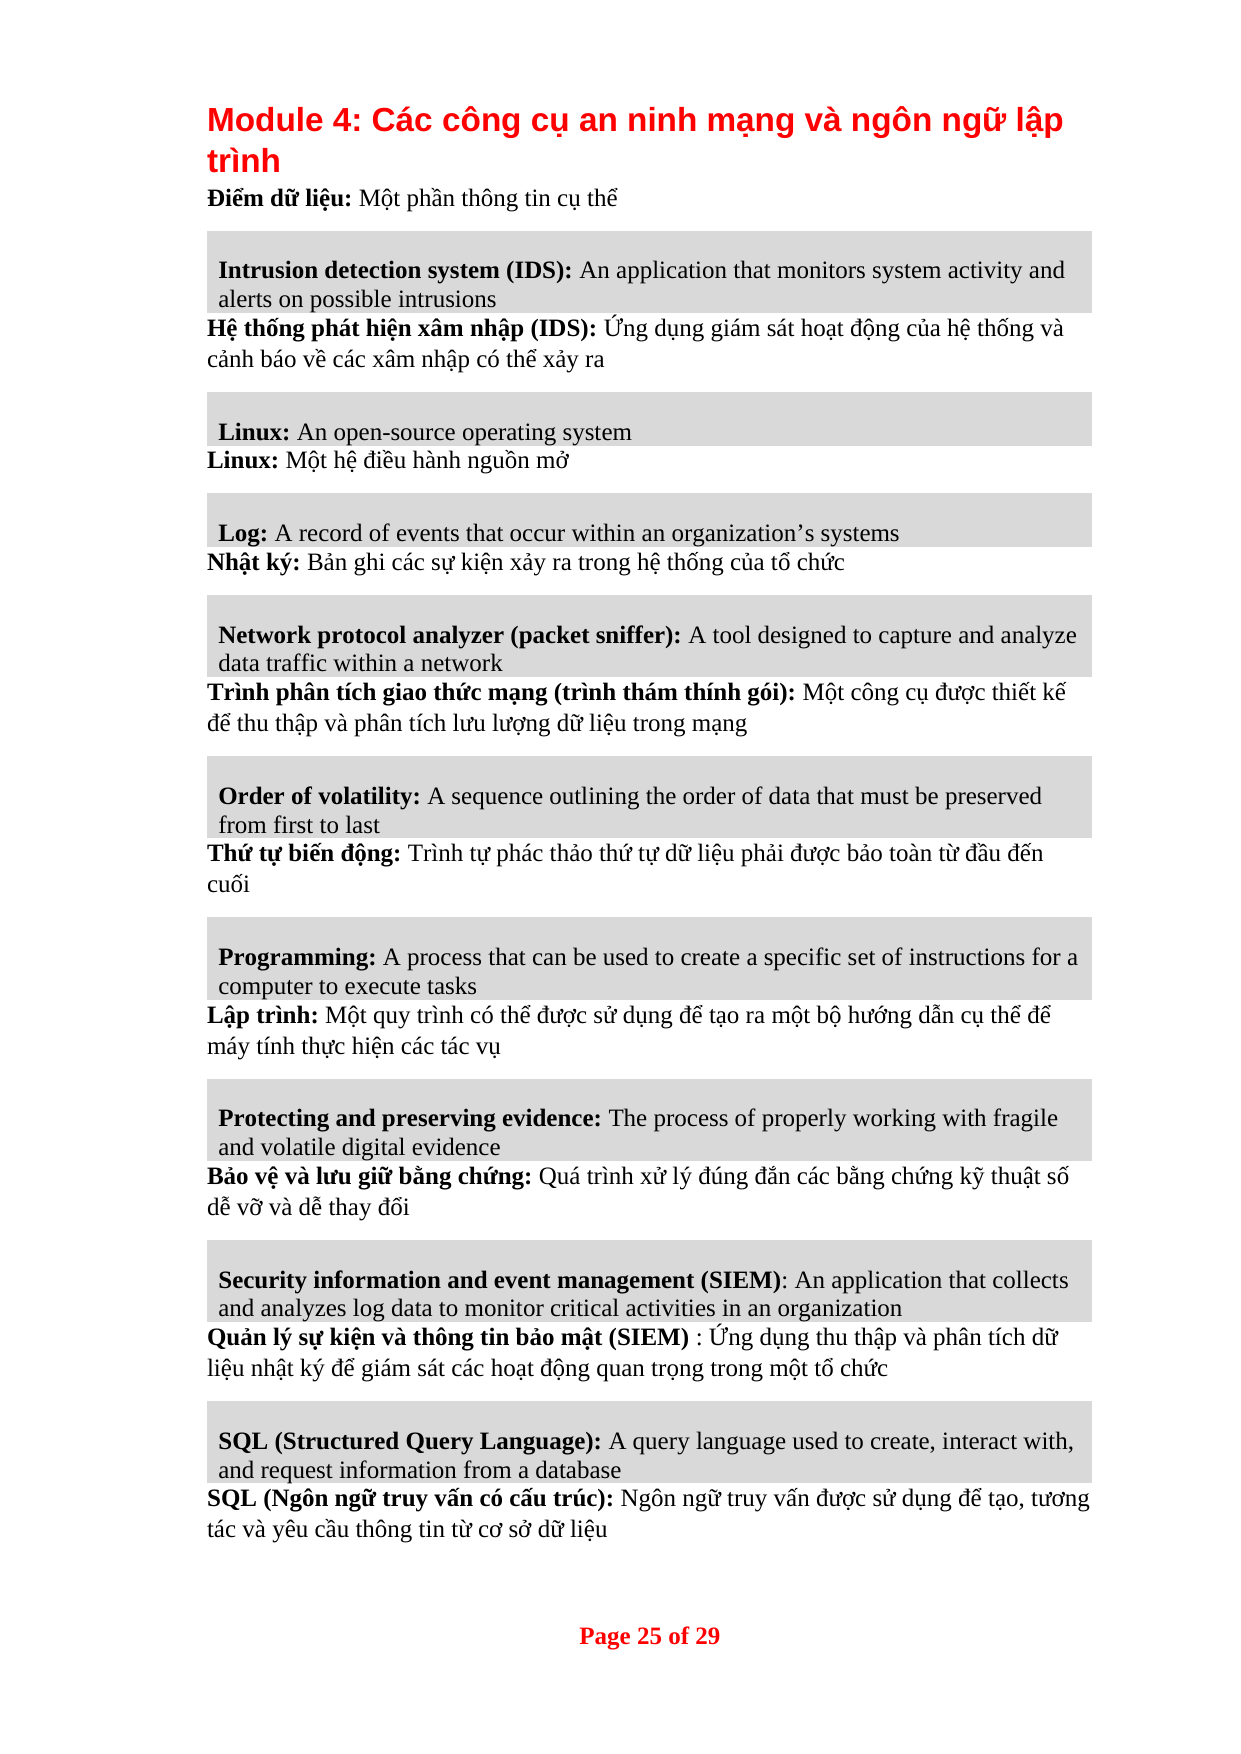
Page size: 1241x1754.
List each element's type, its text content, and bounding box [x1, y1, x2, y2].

table_header Security information and event management (SIEM): An application that collects and analyzes log data to monitor critical activities in an organization [207, 1240, 1092, 1322]
text Điểm dữ liệu: Một phần thông tin cụ thể [207, 183, 1092, 212]
text Lập trình: Một quy trình có thể được sử dụng để tạo ra một bộ hướng dẫn cụ thể để máy tính thực hiện các tác vụ [207, 1000, 1092, 1059]
text Trình phân tích giao thức mạng (trình thám thính gói): Một công cụ được thiết kế để thu thập và phân tích lưu lượng dữ liệu trong mạng [207, 677, 1092, 737]
text SQL (Ngôn ngữ truy vấn có cấu trúc): Ngôn ngữ truy vấn được sử dụng để tạo, tương tác và yêu cầu thông tin từ cơ sở dữ liệu [207, 1483, 1092, 1543]
text Quản lý sự kiện và thông tin bảo mật (SIEM) : Ứng dụng thu thập và phân tích dữ liệu nhật ký để giám sát các hoạt động quan trọng trong một tổ chức [207, 1322, 1092, 1382]
text Linux: Một hệ điều hành nguồn mở [207, 446, 1092, 474]
table_header Programming: A process that can be used to create a specific set of instructions for a computer to execute tasks [207, 917, 1092, 1000]
table_header Linux: An open-source operating system [207, 392, 1092, 446]
table_header Protecting and preserving evidence: The process of properly working with fragile and volatile digital evidence [207, 1079, 1092, 1161]
text Nhật ký: Bản ghi các sự kiện xảy ra trong hệ thống của tổ chức [207, 547, 1092, 576]
table_header Intrusion detection system (IDS): An application that monitors system activity and alerts on possible intrusions [207, 231, 1092, 313]
text Thứ tự biến động: Trình tự phác thảo thứ tự dữ liệu phải được bảo toàn từ đầu đến cuối [207, 838, 1092, 898]
table_header Log: A record of events that occur within an organization’s systems [207, 493, 1092, 547]
text Bảo vệ và lưu giữ bằng chứng: Quá trình xử lý đúng đắn các bằng chứng kỹ thuật số dễ vỡ và dễ thay đổi [207, 1161, 1092, 1221]
table_header Order of volatility: A sequence outlining the order of data that must be preserved from first to last [207, 756, 1092, 838]
table_header Network protocol analyzer (packet sniffer): A tool designed to capture and analyze data traffic within a network [207, 595, 1092, 677]
table_header SQL (Structured Query Language): A query language used to create, interact with, and request information from a database [207, 1401, 1092, 1483]
text Hệ thống phát hiện xâm nhập (IDS): Ứng dụng giám sát hoạt động của hệ thống và cảnh báo về các xâm nhập có thể xảy ra [207, 313, 1092, 373]
